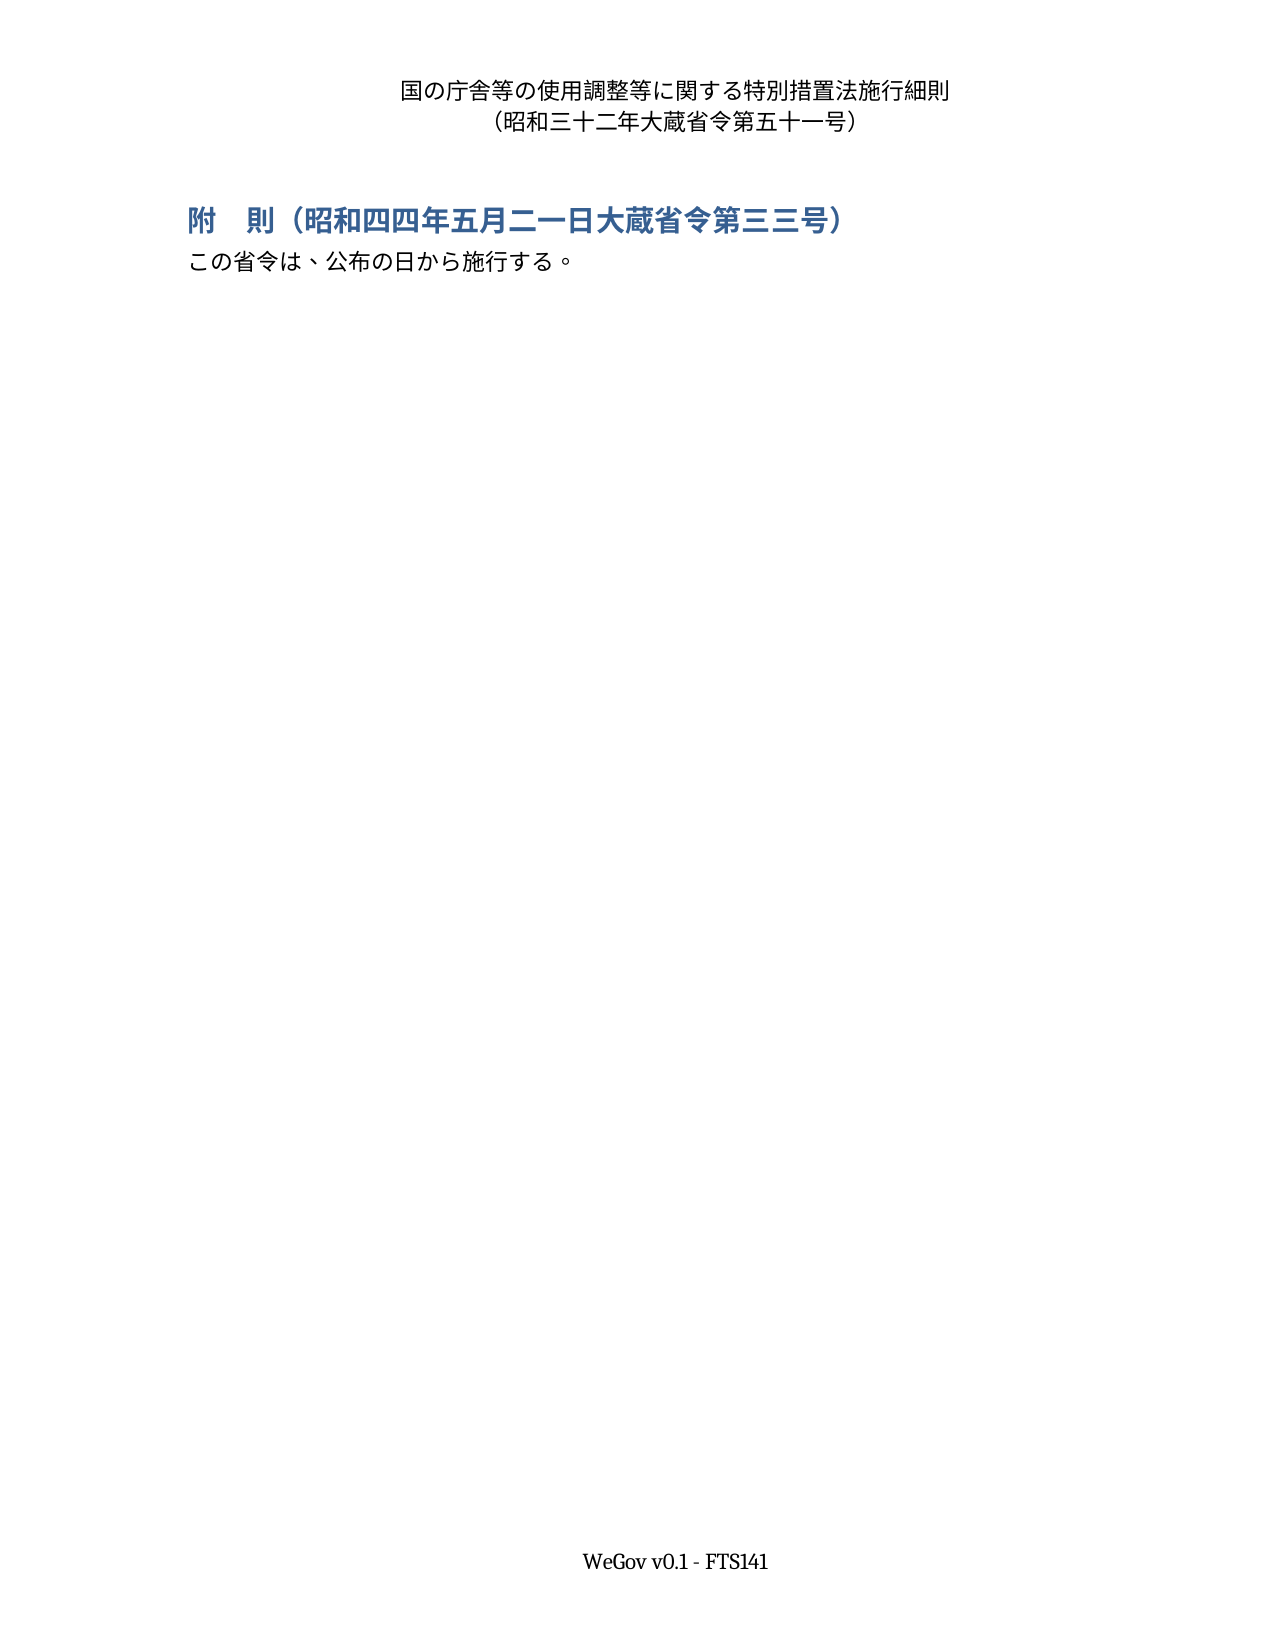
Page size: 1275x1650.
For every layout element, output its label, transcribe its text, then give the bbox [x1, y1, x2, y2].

subtitle 附 則（昭和四四年五月二一日大蔵省令第三三号） [187, 200, 1087, 240]
text この省令は、公布の日から施行する。 [187, 246, 1087, 277]
